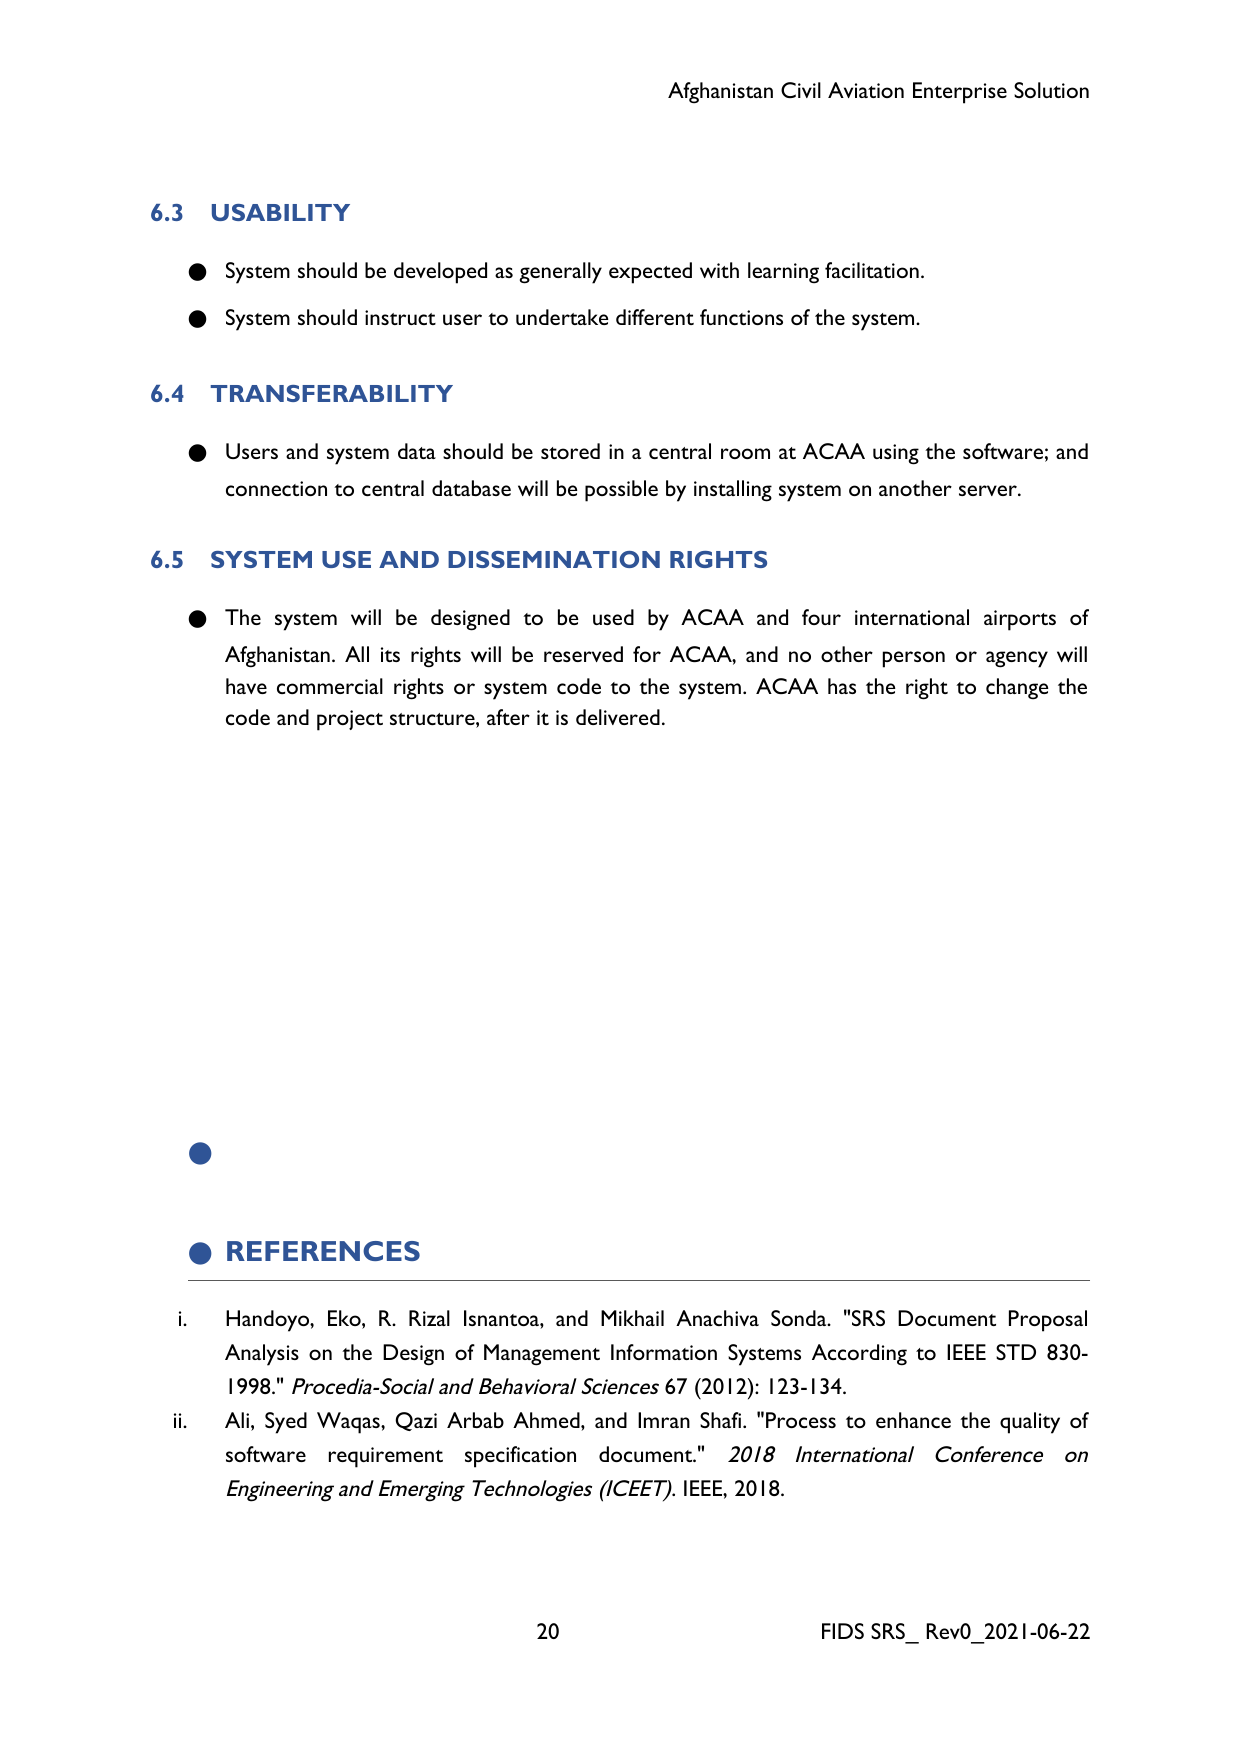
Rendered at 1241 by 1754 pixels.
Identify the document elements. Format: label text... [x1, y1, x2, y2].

subtitle Usability [150, 195, 1090, 229]
subtitle Transferability [150, 376, 1090, 411]
list System should be developed as generally expected with learning facilitation. [187, 245, 1090, 292]
list The system will be designed to be used by ACAA and four international airports of Afghanistan. All its rights will be reserved for ACAA, and no other person or agency will have commercial rights or system code to the system. ACAA has the right to change the code and project structure, after it is delivered. [187, 592, 1090, 733]
list System should instruct user to undertake different functions of the system. [187, 292, 1090, 339]
list Handoyo, Eko, R. Rizal Isnantoa, and Mikhail Anachiva Sonda. "SRS Document Proposal Analysis on the Design of Management Information Systems According to IEEE STD 830-1998." Procedia-Social and Behavioral Sciences 67 (2012): 123-134. [187, 1303, 1090, 1402]
list Users and system data should be stored in a central room at ACAA using the software; and connection to central database will be possible by installing system on another server. [187, 426, 1090, 504]
subtitle References [187, 1218, 1090, 1281]
subtitle System Use and Dissemination Rights [150, 542, 1090, 576]
list Ali, Syed Waqas, Qazi Arbab Ahmed, and Imran Shafi. "Process to enhance the quality of software requirement specification document." 2018 International Conference on Engineering and Emerging Technologies (ICEET). IEEE, 2018. [187, 1405, 1090, 1504]
